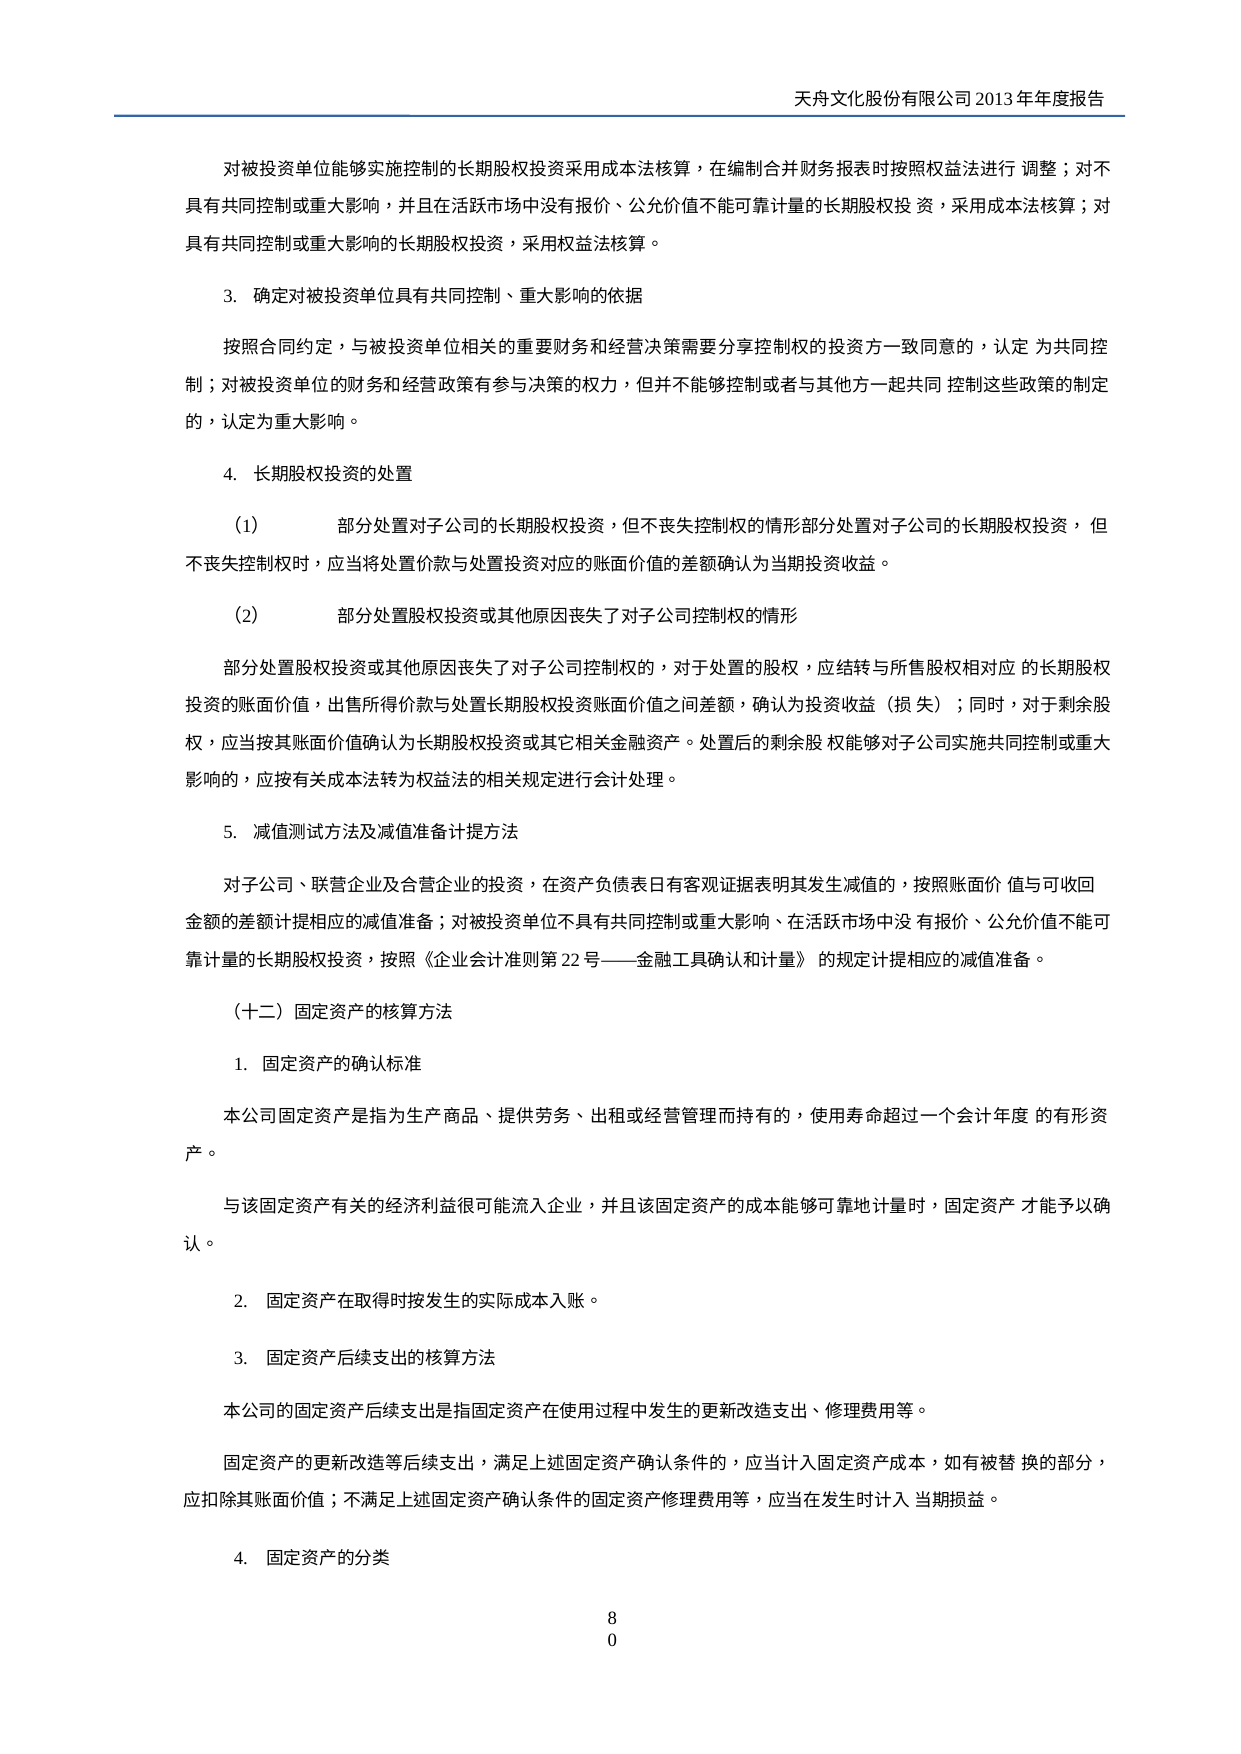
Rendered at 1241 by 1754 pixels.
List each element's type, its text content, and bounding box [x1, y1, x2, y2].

list 固定资产后续支出的核算方法 [233, 1345, 1111, 1369]
text （1） 部分处置对子公司的长期股权投资，但不丧失控制权的情形部分处置对子公司的长期股权投资， 但不丧失控制权时，应当将处置价款与处置投资对应的账面价值的差额确认为当期投资收益。 [186, 503, 1111, 578]
list 长期股权投资的处置 [223, 451, 1111, 488]
text 本公司固定资产是指为生产商品、提供劳务、出租或经营管理而持有的，使用寿命超过一个会计年度 的有形资产。 [186, 1093, 1111, 1168]
text （2） 部分处置股权投资或其他原因丧失了对子公司控制权的情形 [223, 592, 1111, 630]
list 确定对被投资单位具有共同控制、重大影响的依据 [223, 272, 1111, 309]
text 固定资产的更新改造等后续支出，满足上述固定资产确认条件的，应当计入固定资产成本，如有被替 换的部分，应扣除其账面价值；不满足上述固定资产确认条件的固定资产修理费用等，应当在发生时计入 当期损益。 [183, 1439, 1111, 1514]
text 本公司的固定资产后续支出是指固定资产在使用过程中发生的更新改造支出、修理费用等。 [223, 1387, 1111, 1425]
text 按照合同约定，与被投资单位相关的重要财务和经营决策需要分享控制权的投资方一致同意的，认定 为共同控制；对被投资单位的财务和经营政策有参与决策的权力，但并不能够控制或者与其他方一起共同 控制这些政策的制定的，认定为重大影响。 [186, 324, 1111, 436]
text （十二）固定资产的核算方法 [223, 989, 1111, 1026]
text 对子公司、联营企业及合营企业的投资，在资产负债表日有客观证据表明其发生减值的，按照账面价 值与可收回金额的差额计提相应的减值准备；对被投资单位不具有共同控制或重大影响、在活跃市场中没 有报价、公允价值不能可靠计量的长期股权投资，按照《企业会计准则第22号——金融工具确认和计量》 的规定计提相应的减值准备。 [186, 861, 1111, 974]
list 固定资产在取得时按发生的实际成本入账。 [233, 1289, 1111, 1313]
text 部分处置股权投资或其他原因丧失了对子公司控制权的，对于处置的股权，应结转与所售股权相对应 的长期股权投资的账面价值，出售所得价款与处置长期股权投资账面价值之间差额，确认为投资收益（损 失）；同时，对于剩余股权，应当按其账面价值确认为长期股权投资或其它相关金融资产。处置后的剩余股 权能够对子公司实施共同控制或重大影响的，应按有关成本法转为权益法的相关规定进行会计处理。 [186, 644, 1111, 794]
text 对被投资单位能够实施控制的长期股权投资采用成本法核算，在编制合并财务报表时按照权益法进行 调整；对不具有共同控制或重大影响，并且在活跃市场中没有报价、公允价值不能可靠计量的长期股权投 资，采用成本法核算；对具有共同控制或重大影响的长期股权投资，采用权益法核算。 [186, 146, 1111, 257]
list 固定资产的确认标准 [233, 1041, 1111, 1078]
text 与该固定资产有关的经济利益很可能流入企业，并且该固定资产的成本能够可靠地计量时，固定资产 才能予以确认。 [183, 1182, 1111, 1257]
list 固定资产的分类 [233, 1546, 1111, 1570]
list 减值测试方法及减值准备计提方法 [223, 809, 1111, 846]
